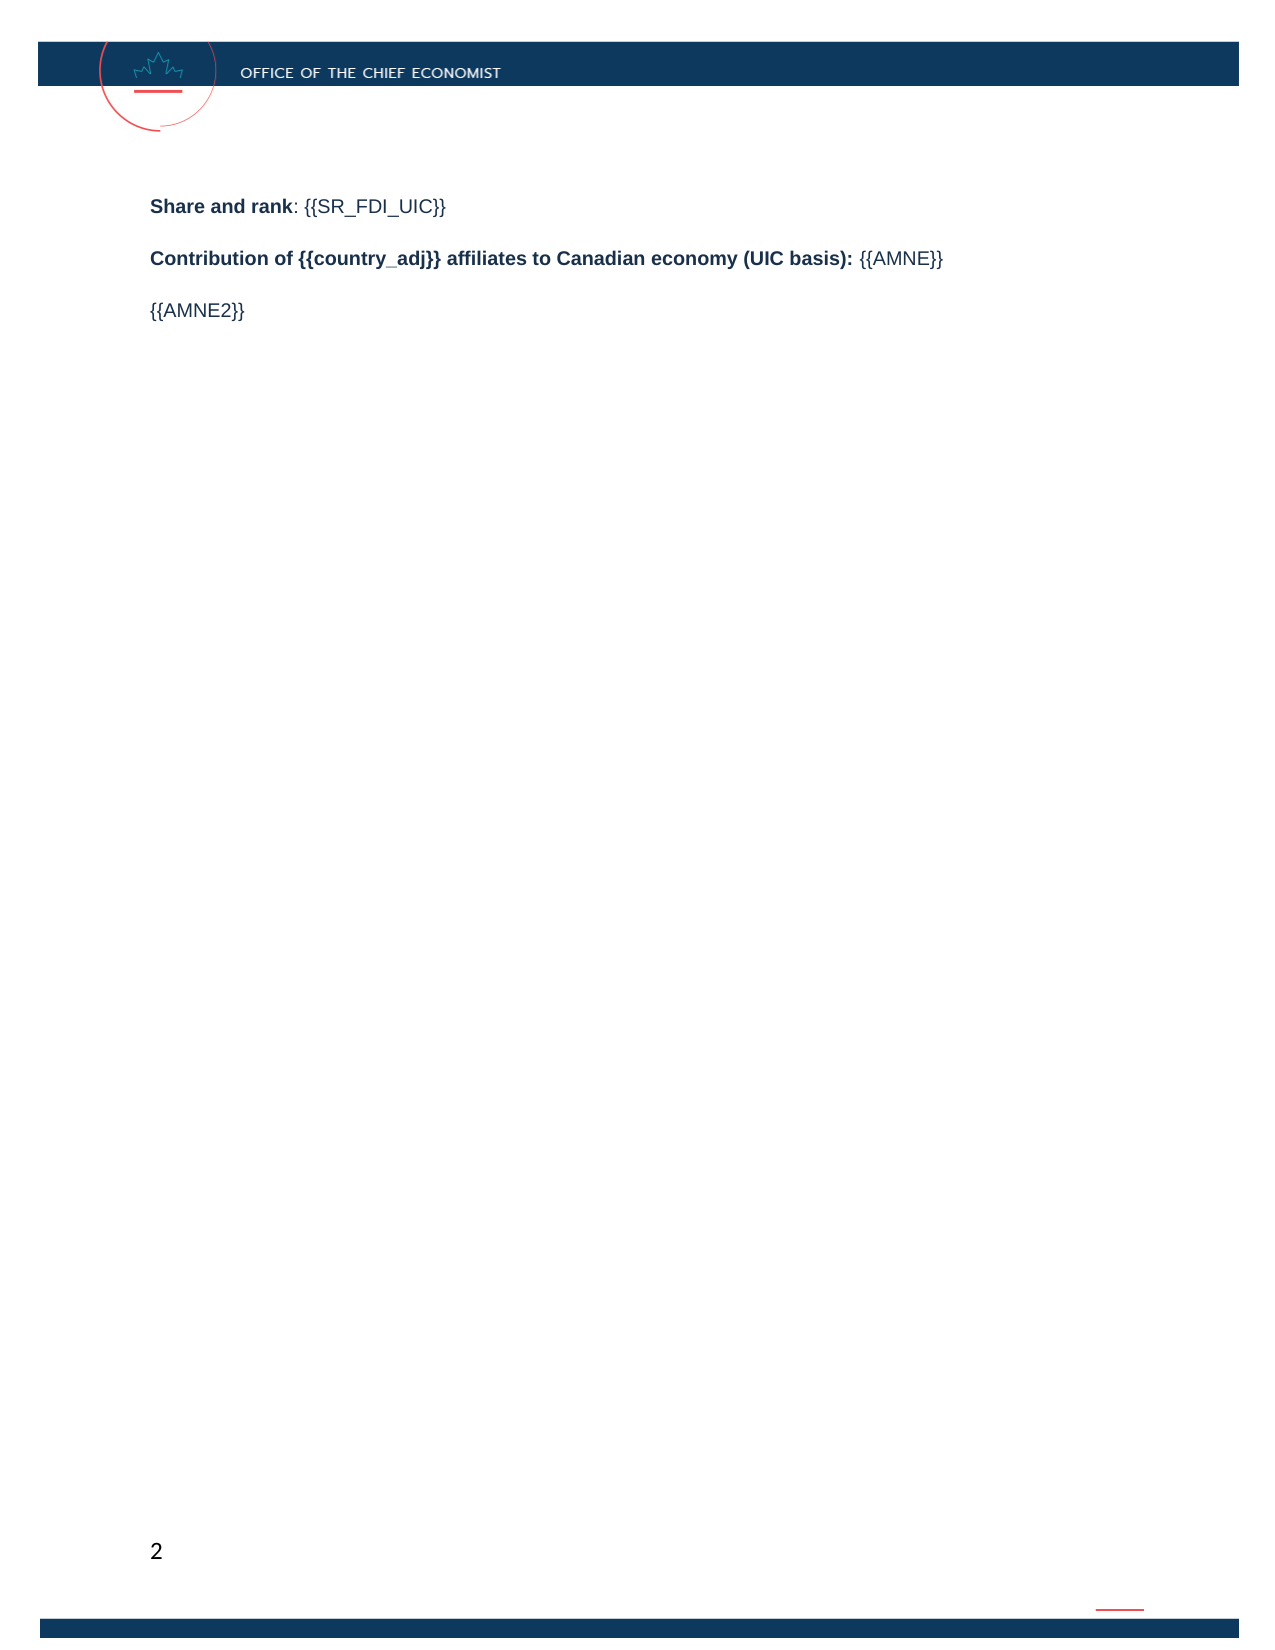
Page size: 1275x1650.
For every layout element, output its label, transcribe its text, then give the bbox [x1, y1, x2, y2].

picture [1, 1572, 1275, 1650]
text Contribution of {{country_adj}} affiliates to Canadian economy (UIC basis): {{AMNE}} [150, 247, 1125, 269]
text {{AMNE2}} [150, 299, 1125, 321]
picture [1, 3, 1275, 164]
text Share and rank: {{SR_FDI_UIC}} [150, 195, 1125, 218]
